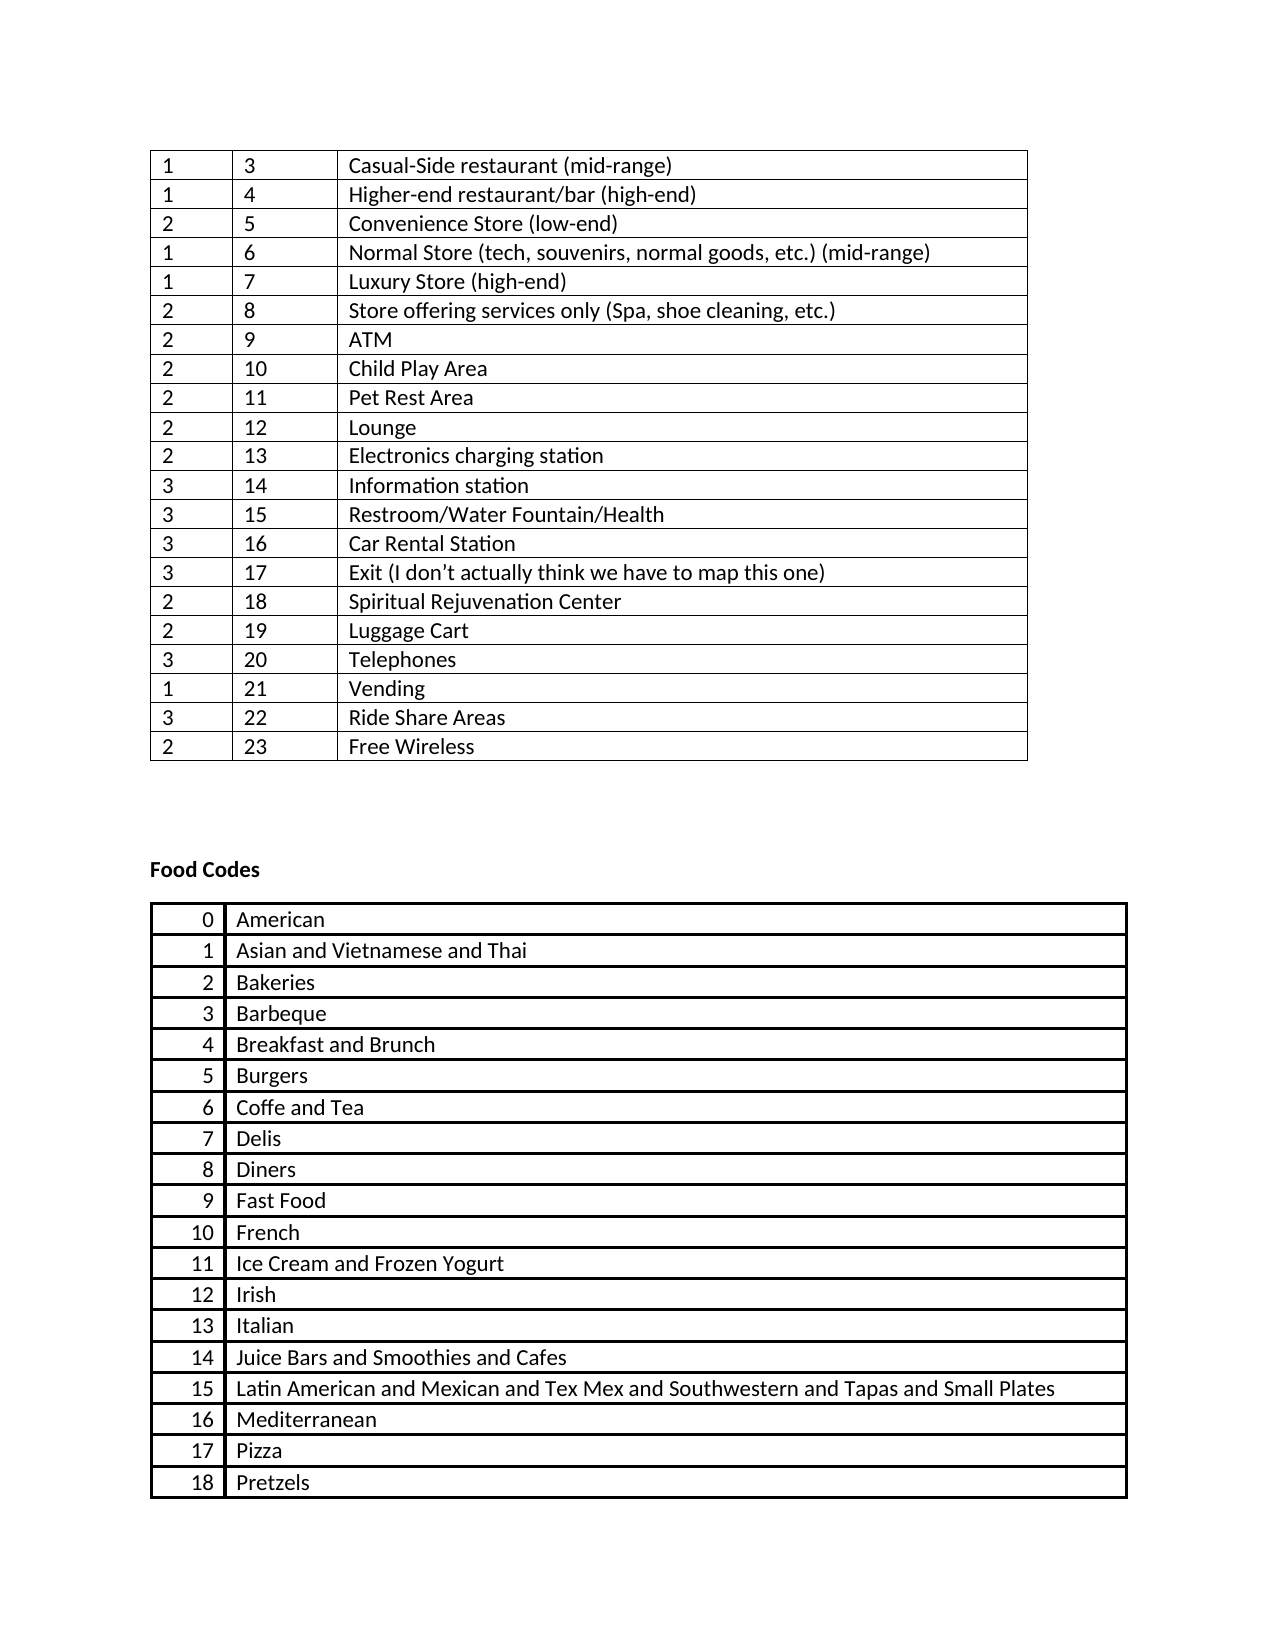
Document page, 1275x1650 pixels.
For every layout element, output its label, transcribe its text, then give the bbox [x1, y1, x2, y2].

table_cell ATM [338, 325, 1027, 353]
table_cell Breakfast and Brunch [227, 1030, 1125, 1058]
table_cell Delis [227, 1124, 1125, 1152]
table_cell 14 [233, 471, 337, 499]
table_cell 15 [233, 500, 337, 528]
table_cell 3 [151, 703, 232, 731]
table_cell Electronics charging station [338, 442, 1027, 470]
table_cell 3 [233, 151, 337, 179]
table_cell 2 [151, 442, 232, 470]
table_cell 2 [151, 587, 232, 615]
table_cell Normal Store (tech, souvenirs, normal goods, etc.) (mid-range) [338, 238, 1027, 266]
table_cell Convenience Store (low-end) [338, 209, 1027, 237]
table_cell Car Rental Station [338, 529, 1027, 557]
table_cell 2 [151, 616, 232, 644]
table_cell 1 [153, 936, 223, 964]
table_cell Coffe and Tea [227, 1093, 1125, 1121]
table_cell 8 [153, 1155, 223, 1183]
table_cell Child Play Area [338, 355, 1027, 382]
table_cell 6 [233, 238, 337, 266]
table_cell 19 [233, 616, 337, 644]
table_cell Barbeque [227, 999, 1125, 1027]
table_cell 1 [151, 180, 232, 208]
table_cell 2 [151, 732, 232, 760]
table_cell 4 [153, 1030, 223, 1058]
table_cell 3 [153, 999, 223, 1027]
table_cell Irish [227, 1280, 1125, 1308]
table_cell 1 [151, 238, 232, 266]
table_cell 3 [151, 645, 232, 673]
table_cell Higher-end restaurant/bar (high-end) [338, 180, 1027, 208]
table_cell Spiritual Rejuvenation Center [338, 587, 1027, 615]
table_cell 3 [151, 471, 232, 499]
table_cell Luxury Store (high-end) [338, 267, 1027, 295]
table_cell 3 [151, 529, 232, 557]
table_cell Juice Bars and Smoothies and Cafes [227, 1343, 1125, 1371]
table_cell 5 [233, 209, 337, 237]
table_cell Bakeries [227, 968, 1125, 996]
table_cell Free Wireless [338, 732, 1027, 760]
table_cell 10 [233, 355, 337, 382]
table_cell 2 [151, 355, 232, 382]
table_cell 7 [233, 267, 337, 295]
table_cell 4 [233, 180, 337, 208]
table_cell 16 [153, 1405, 223, 1433]
table_cell 2 [151, 384, 232, 412]
table_cell 6 [153, 1093, 223, 1121]
table_cell Casual-Side restaurant (mid-range) [338, 151, 1027, 179]
table_cell Restroom/Water Fountain/Health [338, 500, 1027, 528]
table_cell 17 [153, 1436, 223, 1464]
table_cell Information station [338, 471, 1027, 499]
table_cell 1 [151, 267, 232, 295]
table_cell 1 [151, 151, 232, 179]
table_cell 16 [233, 529, 337, 557]
table_cell 22 [233, 703, 337, 731]
table_cell 23 [233, 732, 337, 760]
table_cell 13 [153, 1311, 223, 1339]
table_cell Pizza [227, 1436, 1125, 1464]
table_cell 14 [153, 1343, 223, 1371]
table_cell Burgers [227, 1061, 1125, 1089]
table_cell 1 [151, 674, 232, 702]
table_cell Ride Share Areas [338, 703, 1027, 731]
table_cell Lounge [338, 413, 1027, 441]
table_cell 18 [233, 587, 337, 615]
table_cell Mediterranean [227, 1405, 1125, 1433]
table_cell 17 [233, 558, 337, 586]
table_cell Pretzels [227, 1468, 1125, 1496]
table_cell 2 [153, 968, 223, 996]
table_cell 13 [233, 442, 337, 470]
table_cell 15 [153, 1374, 223, 1402]
table_cell Luggage Cart [338, 616, 1027, 644]
table_cell Latin American and Mexican and Tex Mex and Southwestern and Tapas and Small Plates [227, 1374, 1125, 1402]
table_cell 7 [153, 1124, 223, 1152]
table_cell 12 [233, 413, 337, 441]
table_cell Store offering services only (Spa, shoe cleaning, etc.) [338, 296, 1027, 324]
table_cell 9 [153, 1186, 223, 1214]
table_cell French [227, 1218, 1125, 1246]
table_cell Italian [227, 1311, 1125, 1339]
table_cell 12 [153, 1280, 223, 1308]
table_cell 3 [151, 558, 232, 586]
table_cell 11 [153, 1249, 223, 1277]
table_cell 21 [233, 674, 337, 702]
table_cell 3 [151, 500, 232, 528]
table_cell 2 [151, 209, 232, 237]
table_cell Pet Rest Area [338, 384, 1027, 412]
table_cell 5 [153, 1061, 223, 1089]
table_cell 10 [153, 1218, 223, 1246]
table_header American [227, 905, 1125, 933]
table_cell Diners [227, 1155, 1125, 1183]
table_cell Asian and Vietnamese and Thai [227, 936, 1125, 964]
table_cell 9 [233, 325, 337, 353]
table_cell Exit (I don’t actually think we have to map this one) [338, 558, 1027, 586]
table_cell 20 [233, 645, 337, 673]
table_cell 8 [233, 296, 337, 324]
table_cell 2 [151, 325, 232, 353]
table_cell 11 [233, 384, 337, 412]
table_cell 2 [151, 413, 232, 441]
table_header 0 [153, 905, 223, 933]
table_cell Ice Cream and Frozen Yogurt [227, 1249, 1125, 1277]
table_cell Telephones [338, 645, 1027, 673]
table_cell Vending [338, 674, 1027, 702]
table_cell 18 [153, 1468, 223, 1496]
table_cell 2 [151, 296, 232, 324]
table_cell Fast Food [227, 1186, 1125, 1214]
text Food Codes [150, 855, 1125, 883]
